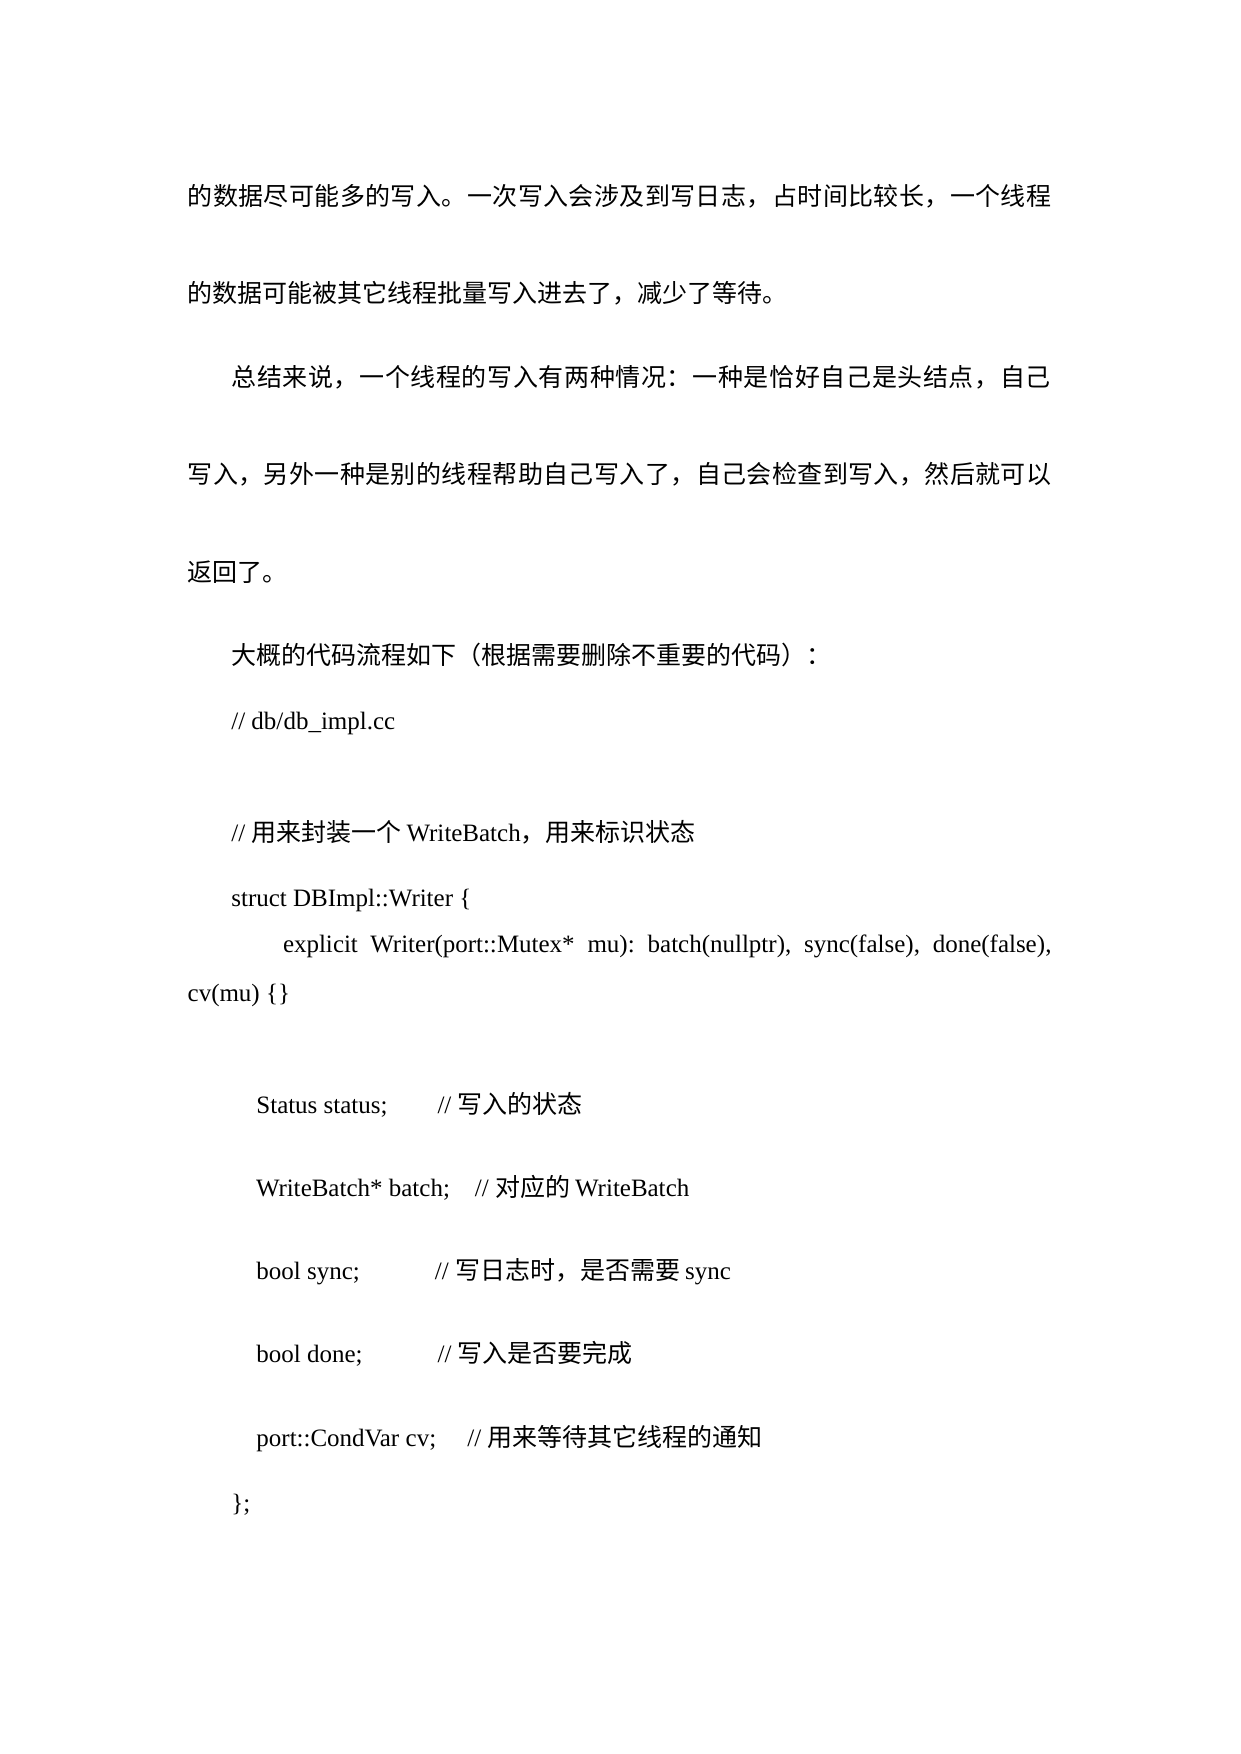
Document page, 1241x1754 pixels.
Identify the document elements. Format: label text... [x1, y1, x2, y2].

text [187, 162, 1053, 324]
text port::CondVar cv; // 用来等待其它线程的通知 [187, 1403, 1053, 1468]
text 大概的代码流程如下（根据需要删除不重要的代码）： [187, 621, 1053, 686]
text // db/db_impl.cc [187, 704, 1053, 736]
text WriteBatch* batch; // 对应的WriteBatch [187, 1153, 1053, 1218]
text bool sync; // 写日志时，是否需要sync [187, 1236, 1053, 1301]
text explicit Writer(port::Mutex* mu): batch(nullptr), sync(false), done(false), cv(mu) {} [187, 928, 1053, 1009]
text 总结来说，一个线程的写入有两种情况：一种是恰好自己是头结点，自己写入，另外一种是别的线程帮助自己写入了，自己会检查到写入，然后就可以返回了。 [187, 343, 1053, 603]
text Status status; // 写入的状态 [187, 1070, 1053, 1135]
text struct DBImpl::Writer { [187, 881, 1053, 913]
text // 用来封装一个WriteBatch，用来标识状态 [187, 798, 1053, 863]
text }; [187, 1486, 1053, 1518]
text bool done; // 写入是否要完成 [187, 1319, 1053, 1384]
